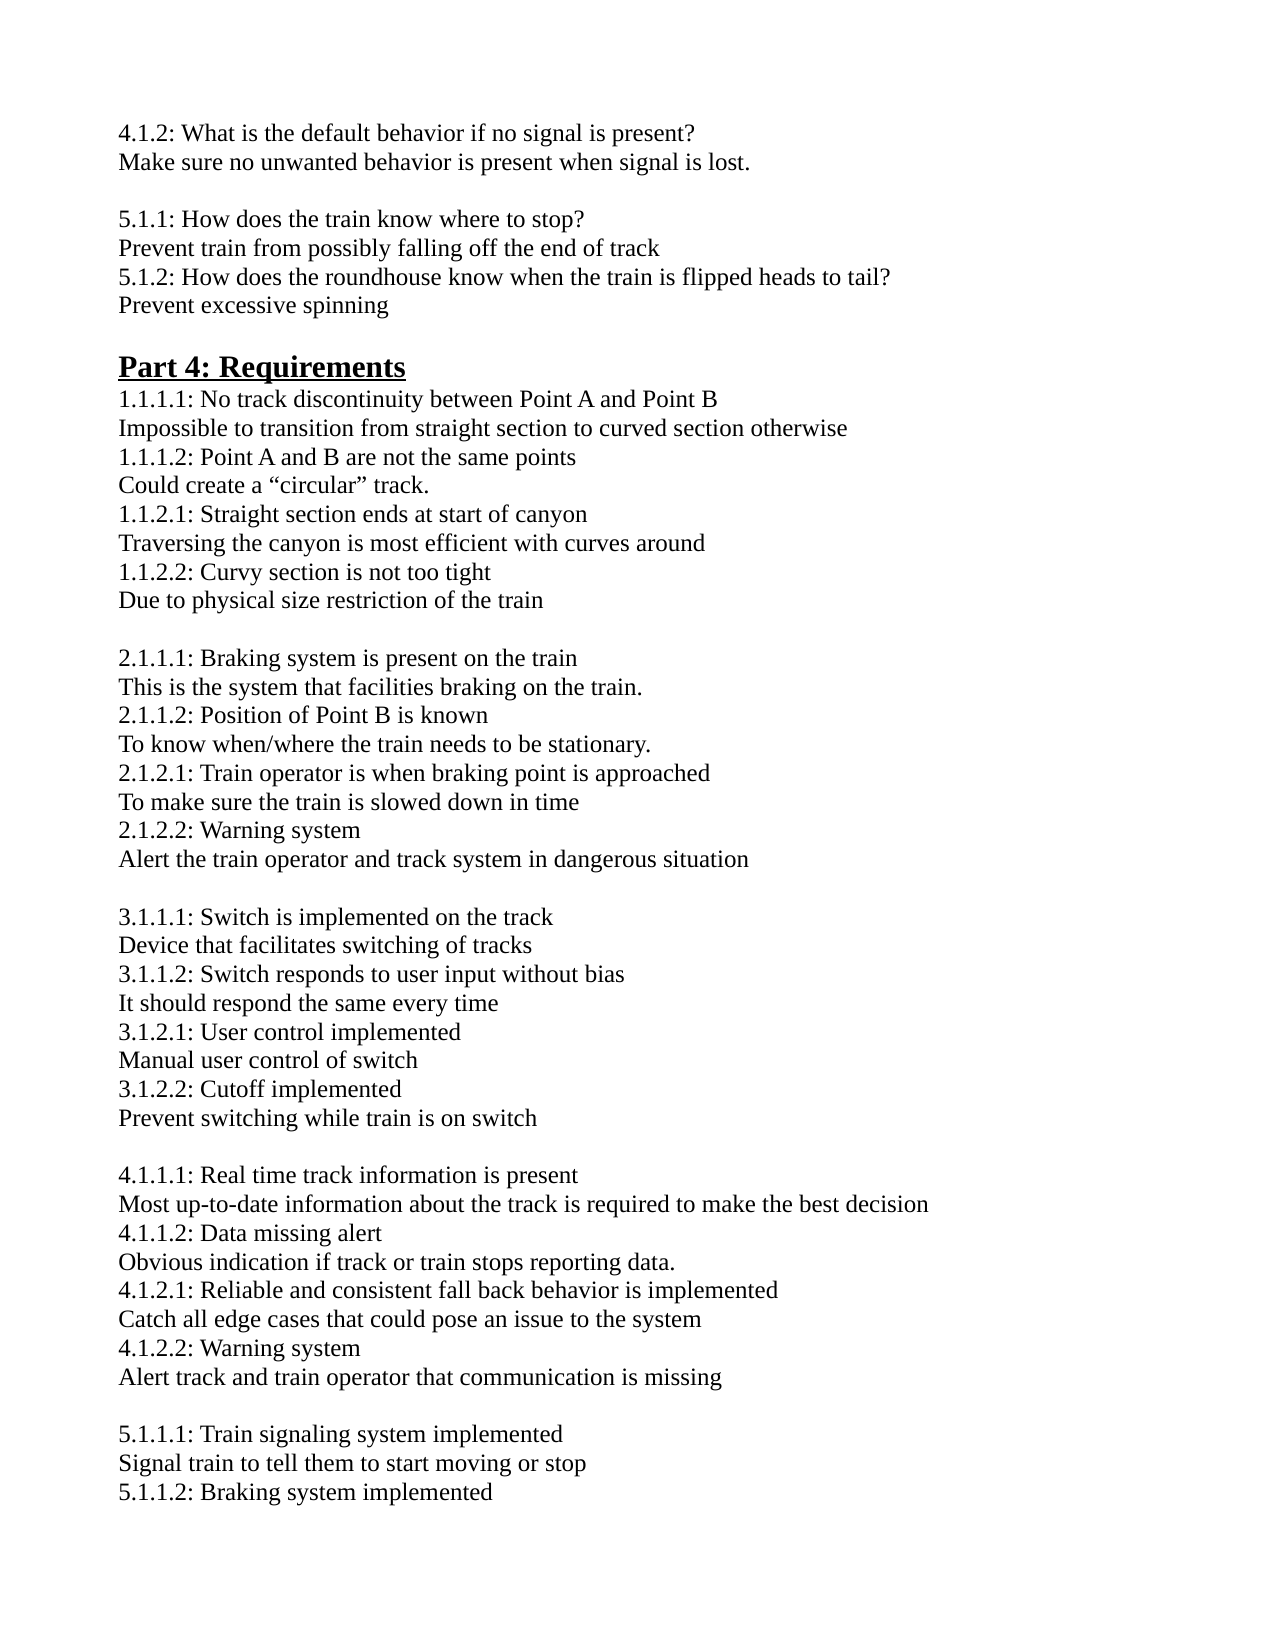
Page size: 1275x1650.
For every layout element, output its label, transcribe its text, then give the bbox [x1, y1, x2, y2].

text Alert track and train operator that communication is missing [118, 1362, 1157, 1390]
text 5.1.2: How does the roundhouse know when the train is flipped heads to tail? Prevent excessive spinning [118, 262, 1157, 319]
text This is the system that facilities braking on the train. 2.1.1.2: Position of Point B is known [118, 672, 1157, 729]
text 5.1.1: How does the train know where to stop? Prevent train from possibly falling off the end of track [118, 204, 1157, 262]
text 5.1.1.2: Braking system implemented [118, 1477, 1157, 1505]
text Prevent switching while train is on switch [118, 1103, 1157, 1132]
text 4.1.2: What is the default behavior if no signal is present? Make sure no unwanted behavior is present when signal is lost. [118, 118, 1157, 176]
text Impossible to transition from straight section to curved section otherwise [118, 413, 1157, 442]
text Manual user control of switch 3.1.2.2: Cutoff implemented [118, 1045, 1157, 1103]
text Part 4: Requirements 1.1.1.1: No track discontinuity between Point A and Point B [118, 348, 1157, 413]
text 4.1.1.1: Real time track information is present [118, 1132, 1157, 1189]
text Catch all edge cases that could pose an issue to the system 4.1.2.2: Warning system [118, 1304, 1157, 1362]
text To make sure the train is slowed down in time 2.1.2.2: Warning system [118, 787, 1157, 844]
text Obvious indication if track or train stops reporting data. 4.1.2.1: Reliable and consistent fall back behavior is implemented [118, 1247, 1157, 1304]
text To know when/where the train needs to be stationary. 2.1.2.1: Train operator is when braking point is approached [118, 729, 1157, 787]
text 1.1.1.2: Point A and B are not the same points [118, 442, 1157, 470]
text Most up-to-date information about the track is required to make the best decision 4.1.1.2: Data missing alert [118, 1189, 1157, 1247]
text Device that facilitates switching of tracks [118, 930, 1157, 959]
text Could create a “circular” track. 1.1.2.1: Straight section ends at start of canyon [118, 470, 1157, 528]
text 5.1.1.1: Train signaling system implemented [118, 1419, 1157, 1448]
text 2.1.1.1: Braking system is present on the train [118, 643, 1157, 672]
text Traversing the canyon is most efficient with curves around 1.1.2.2: Curvy section is not too tight [118, 528, 1157, 585]
text 3.1.1.2: Switch responds to user input without bias [118, 959, 1157, 988]
text Signal train to tell them to start moving or stop [118, 1448, 1157, 1477]
text Alert the train operator and track system in dangerous situation [118, 844, 1157, 873]
text It should respond the same every time 3.1.2.1: User control implemented [118, 988, 1157, 1045]
text 3.1.1.1: Switch is implemented on the track [118, 902, 1157, 930]
text Due to physical size restriction of the train [118, 585, 1157, 614]
